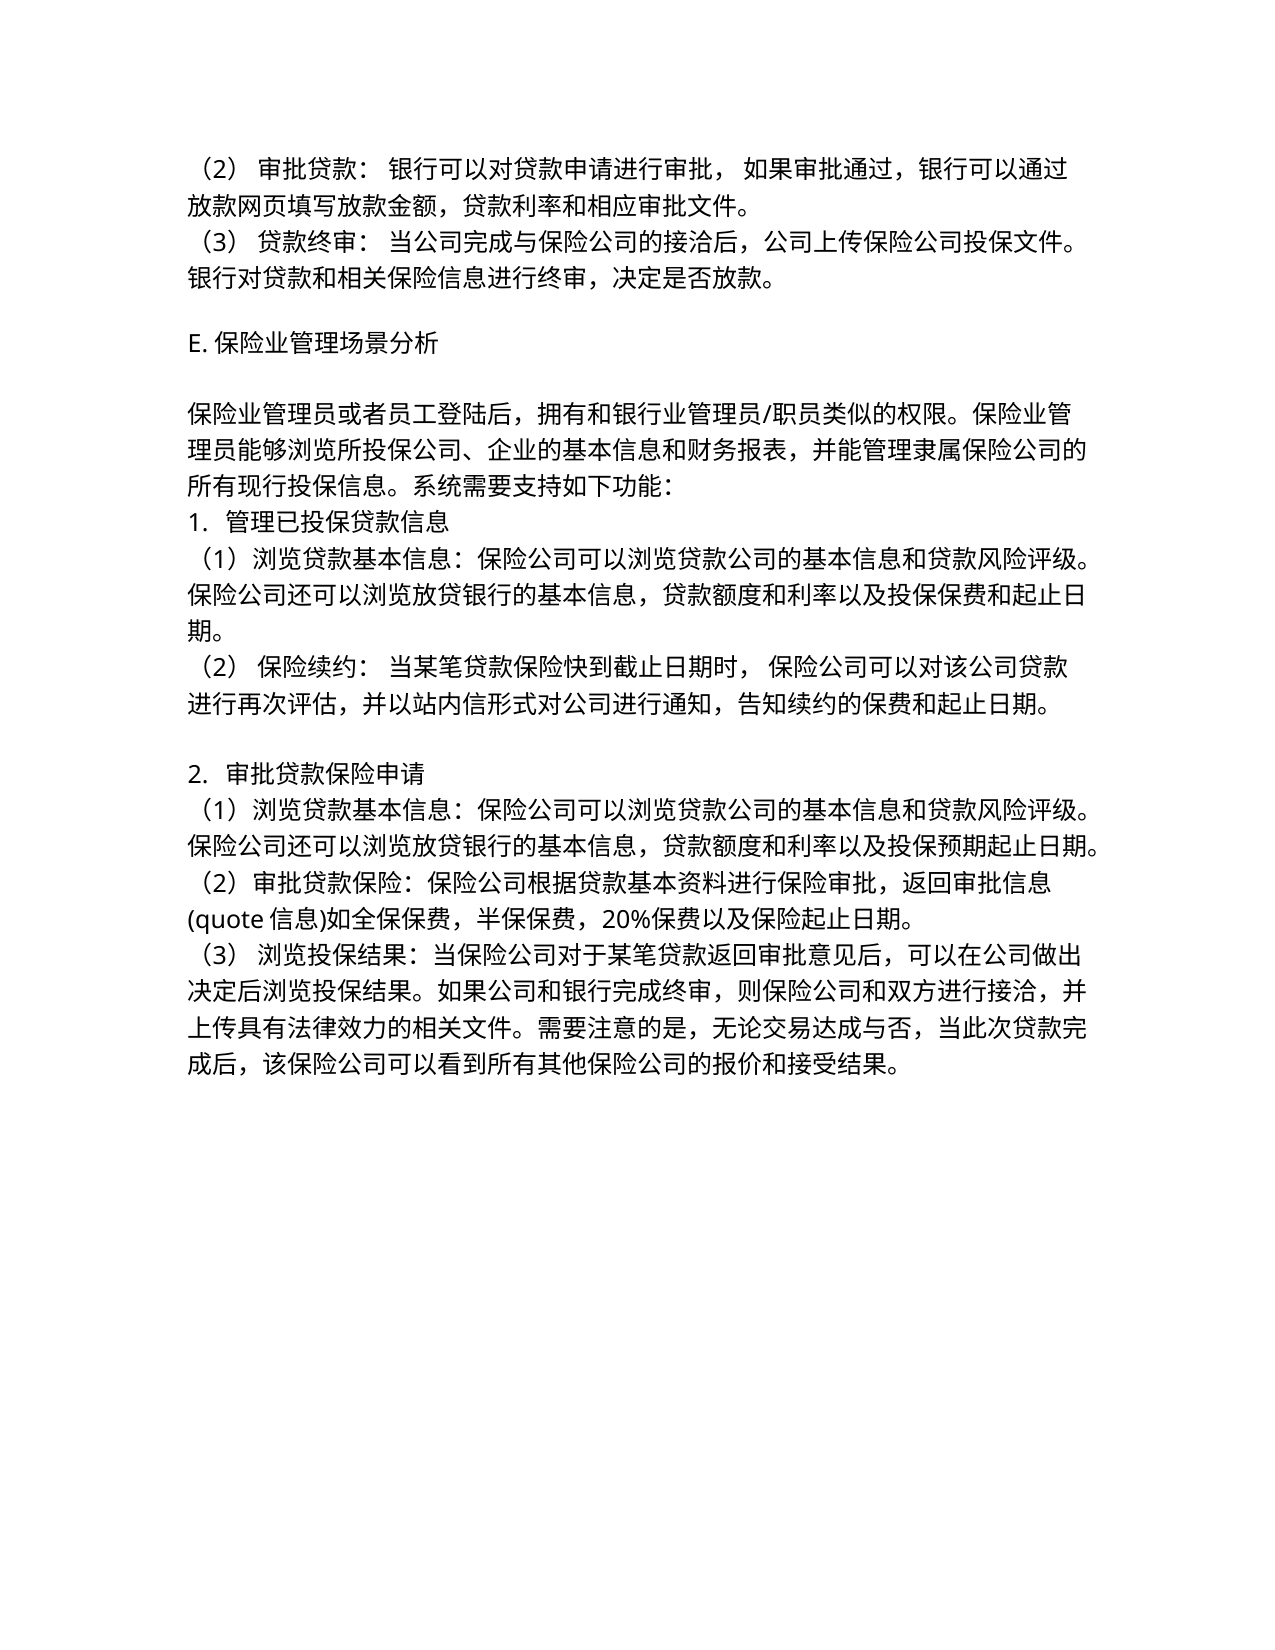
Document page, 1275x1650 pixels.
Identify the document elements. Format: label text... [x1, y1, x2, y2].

text 保险业管理员或者员工登陆后，拥有和银行业管理员/职员类似的权限。保险业管理员能够浏览所投保公司、企业的基本信息和财务报表，并能管理隶属保险公司的所有现行投保信息。系统需要支持如下功能： [187, 394, 1087, 503]
text （2）审批贷款保险：保险公司根据贷款基本资料进行保险审批，返回审批信息(quote信息)如全保保费，半保保费，20%保费以及保险起止日期。 [187, 863, 1087, 936]
list 管理已投保贷款信息 [187, 503, 1087, 539]
text （3） 浏览投保结果：当保险公司对于某笔贷款返回审批意见后，可以在公司做出决定后浏览投保结果。如果公司和银行完成终审，则保险公司和双方进行接洽，并上传具有法律效力的相关文件。需要注意的是，无论交易达成与否，当此次贷款完成后，该保险公司可以看到所有其他保险公司的报价和接受结果。 [187, 936, 1087, 1081]
text （1）浏览贷款基本信息：保险公司可以浏览贷款公司的基本信息和贷款风险评级。保险公司还可以浏览放贷银行的基本信息，贷款额度和利率以及投保预期起止日期。 [187, 791, 1087, 863]
text （2） 保险续约： 当某笔贷款保险快到截止日期时， 保险公司可以对该公司贷款进行再次评估，并以站内信形式对公司进行通知，告知续约的保费和起止日期。 [187, 648, 1087, 720]
list 审批贷款保险申请 [187, 754, 1087, 791]
text （2） 审批贷款： 银行可以对贷款申请进行审批， 如果审批通过，银行可以通过放款网页填写放款金额，贷款利率和相应审批文件。 [187, 150, 1087, 222]
text E. 保险业管理场景分析 [187, 324, 1087, 360]
text （1）浏览贷款基本信息：保险公司可以浏览贷款公司的基本信息和贷款风险评级。保险公司还可以浏览放贷银行的基本信息，贷款额度和利率以及投保保费和起止日期。 [187, 539, 1087, 648]
text （3） 贷款终审： 当公司完成与保险公司的接洽后，公司上传保险公司投保文件。银行对贷款和相关保险信息进行终审，决定是否放款。 [187, 222, 1087, 324]
